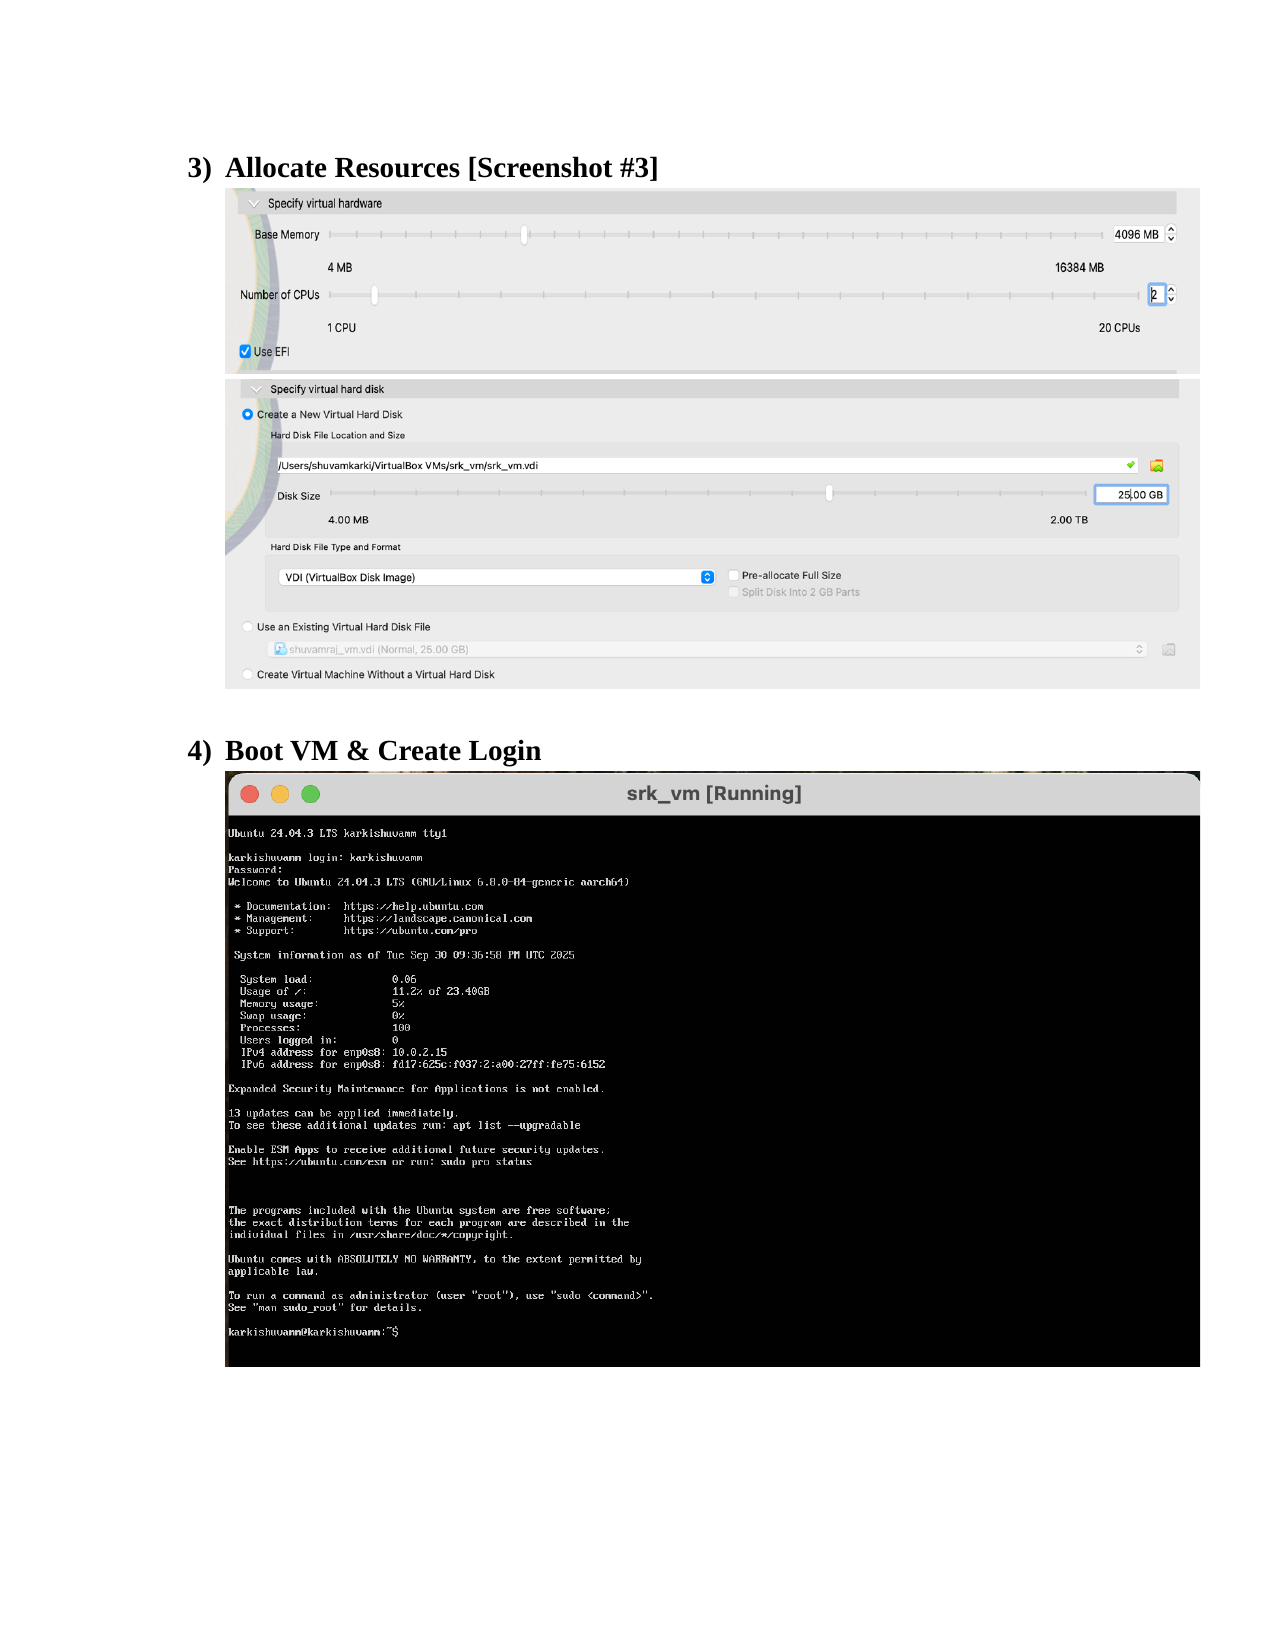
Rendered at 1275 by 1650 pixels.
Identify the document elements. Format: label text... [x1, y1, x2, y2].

list Allocate Resources [Screenshot #3] [187, 150, 1125, 183]
list Boot VM & Create Login [187, 733, 1125, 766]
picture [225, 379, 1200, 689]
picture [225, 771, 1200, 1367]
picture [225, 188, 1200, 374]
